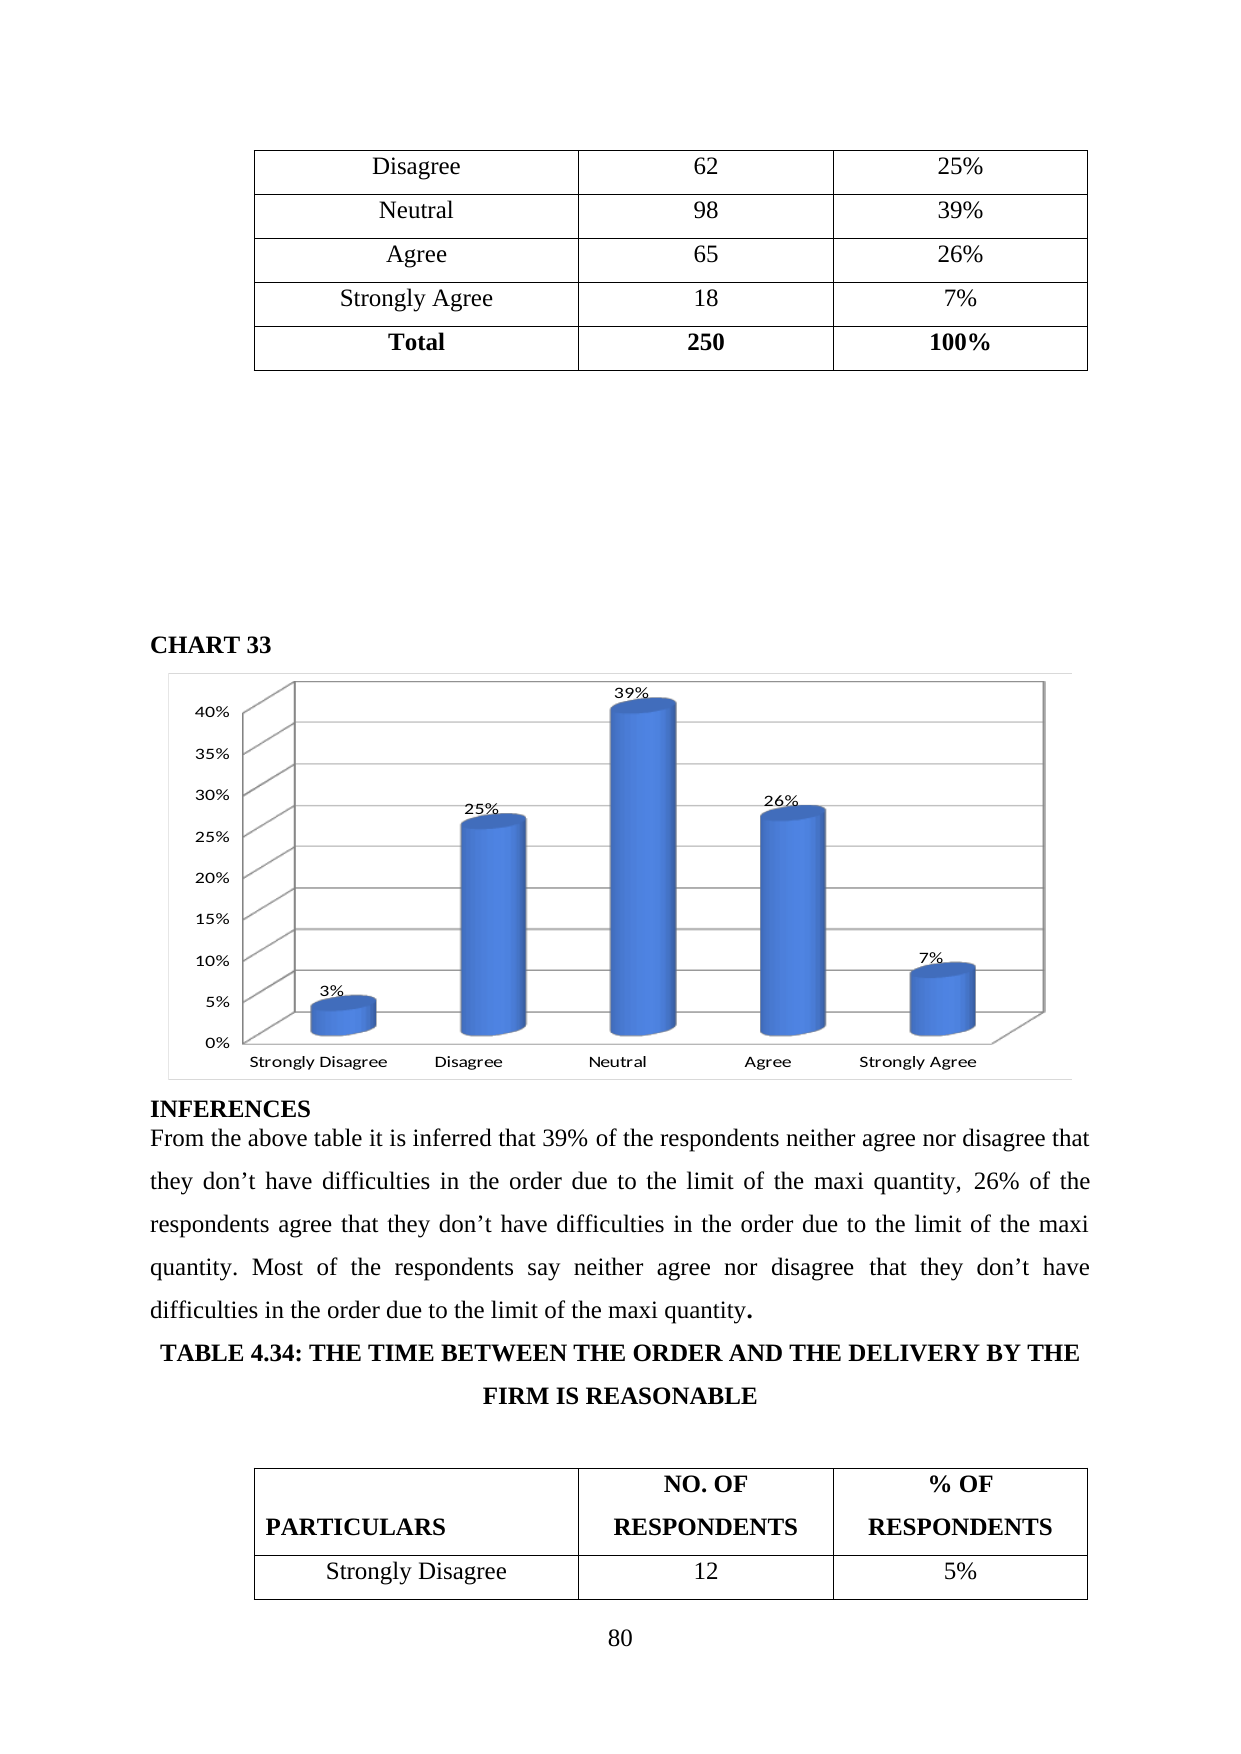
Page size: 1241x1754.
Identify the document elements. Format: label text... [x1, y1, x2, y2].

table_cell 26% [834, 239, 1087, 282]
text INFERENCES [150, 1094, 1090, 1123]
table_cell 250 [579, 327, 833, 370]
table_cell 65 [579, 239, 833, 282]
table_cell 62 [579, 151, 833, 194]
table_cell 100% [834, 327, 1087, 370]
table_cell Strongly Agree [255, 283, 578, 326]
table_header NO. OF RESPONDENTS [579, 1469, 833, 1555]
table_cell Neutral [255, 195, 578, 238]
table_header PARTICULARS [255, 1469, 578, 1555]
table_cell Agree [255, 239, 578, 282]
table_cell 25% [834, 151, 1087, 194]
text From the above table it is inferred that 39% of the respondents neither agree nor disagree that they don’t have difficulties in the order due to the limit of the maxi quantity, 26% of the respondents agree that they don’t have difficulties in the order due to the limit of the maxi quantity. Most of the respondents say neither agree nor disagree that they don’t have difficulties in the order due to the limit of the maxi quantity. [150, 1123, 1090, 1324]
table_cell Total [255, 327, 578, 370]
table_cell 7% [834, 283, 1087, 326]
table_cell Strongly Disagree [255, 1556, 578, 1599]
text TABLE 4.34: THE TIME BETWEEN THE ORDER AND THE DELIVERY BY THE FIRM IS REASONABLE [150, 1338, 1090, 1410]
table_cell 98 [579, 195, 833, 238]
table_cell 39% [834, 195, 1087, 238]
table_cell 5% [834, 1556, 1087, 1599]
table_header % OF RESPONDENTS [834, 1469, 1087, 1555]
table_cell 12 [579, 1556, 833, 1599]
table_cell Disagree [255, 151, 578, 194]
text CHART 33 [150, 630, 1090, 659]
table_cell 18 [579, 283, 833, 326]
